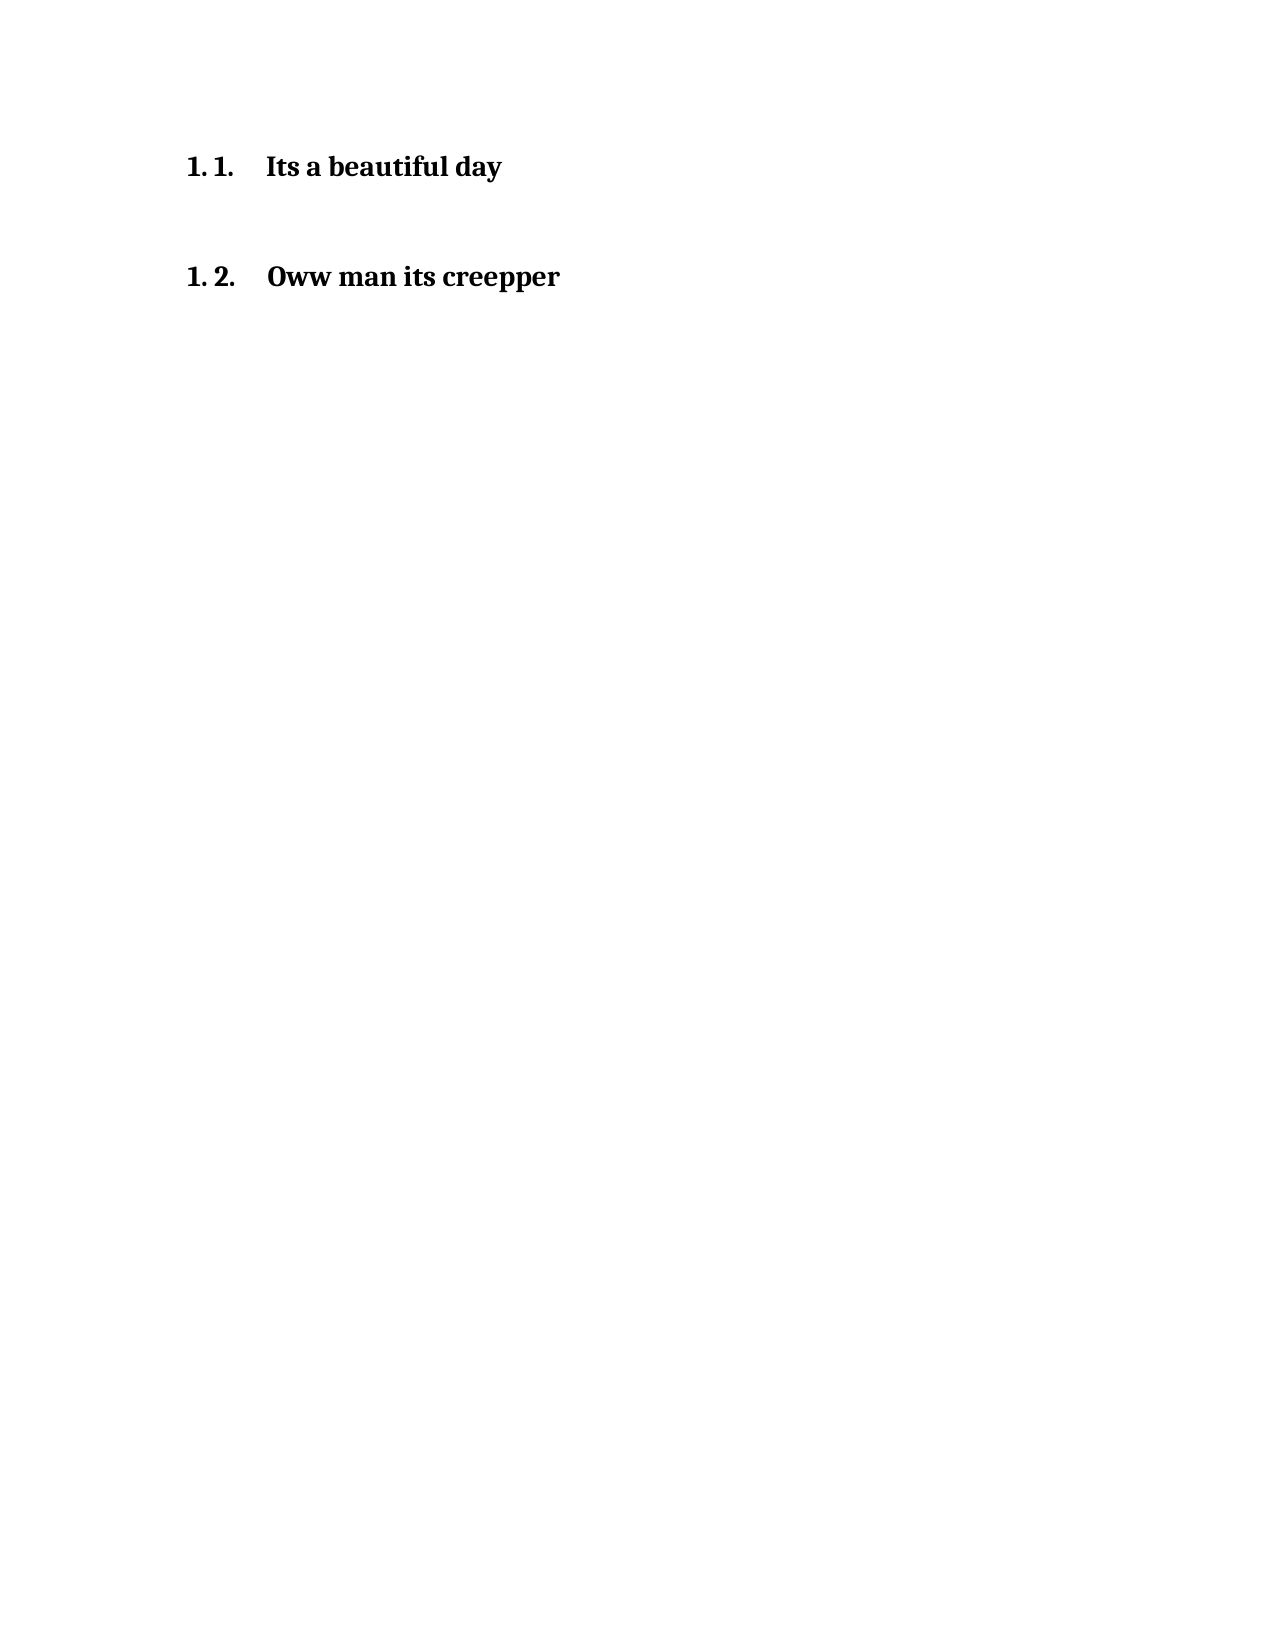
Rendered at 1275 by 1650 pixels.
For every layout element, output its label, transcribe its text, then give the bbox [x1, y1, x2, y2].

text 1. 1. Its a beautiful day [187, 150, 1087, 183]
text 1. 2. Oww man its creepper [187, 260, 1087, 294]
